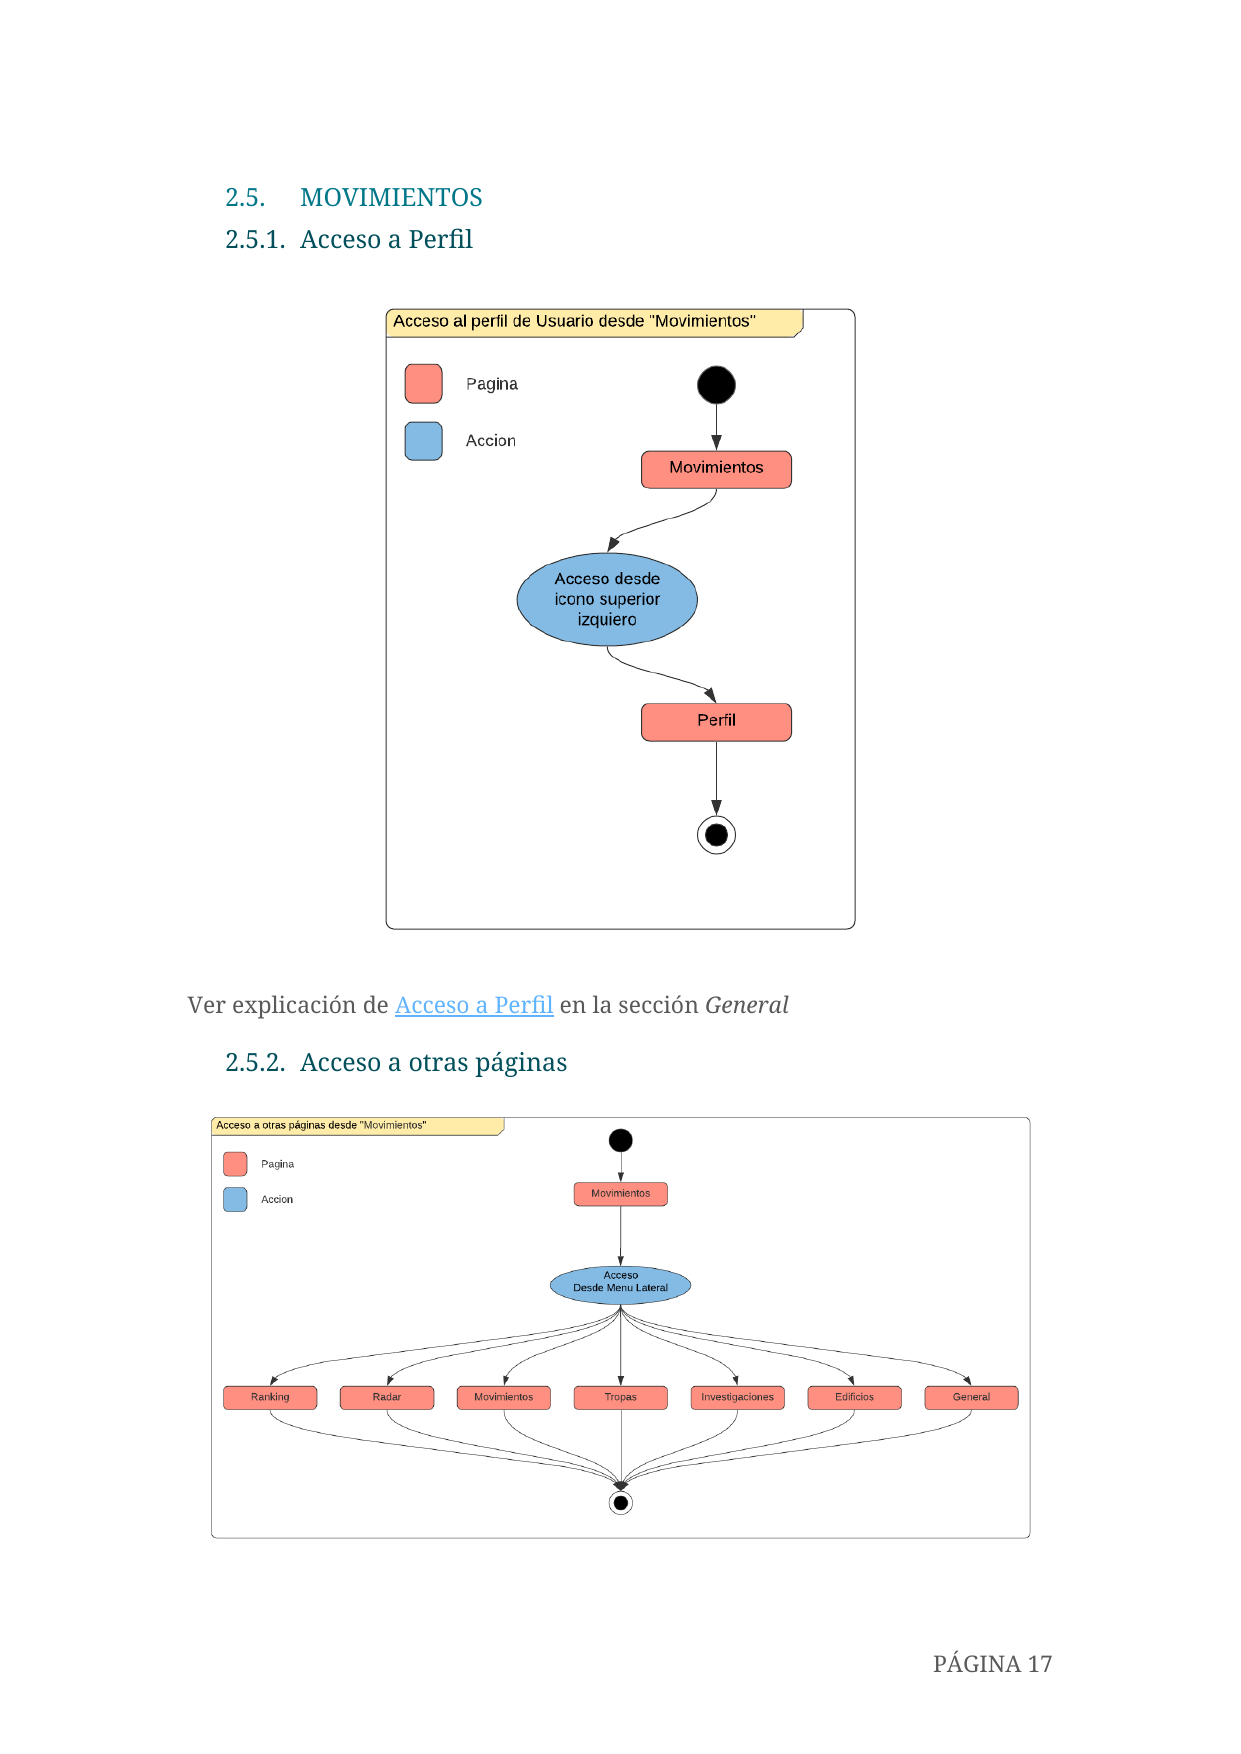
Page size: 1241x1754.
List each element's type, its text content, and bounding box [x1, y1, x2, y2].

text Ver explicación de Acceso a Perfil en la sección General [187, 989, 1053, 1020]
picture [348, 271, 892, 966]
subtitle Acceso a Perfil [225, 222, 1053, 256]
subtitle Acceso a otras páginas [225, 1044, 1053, 1078]
subtitle Movimientos [225, 180, 1053, 214]
picture [188, 1094, 1053, 1561]
